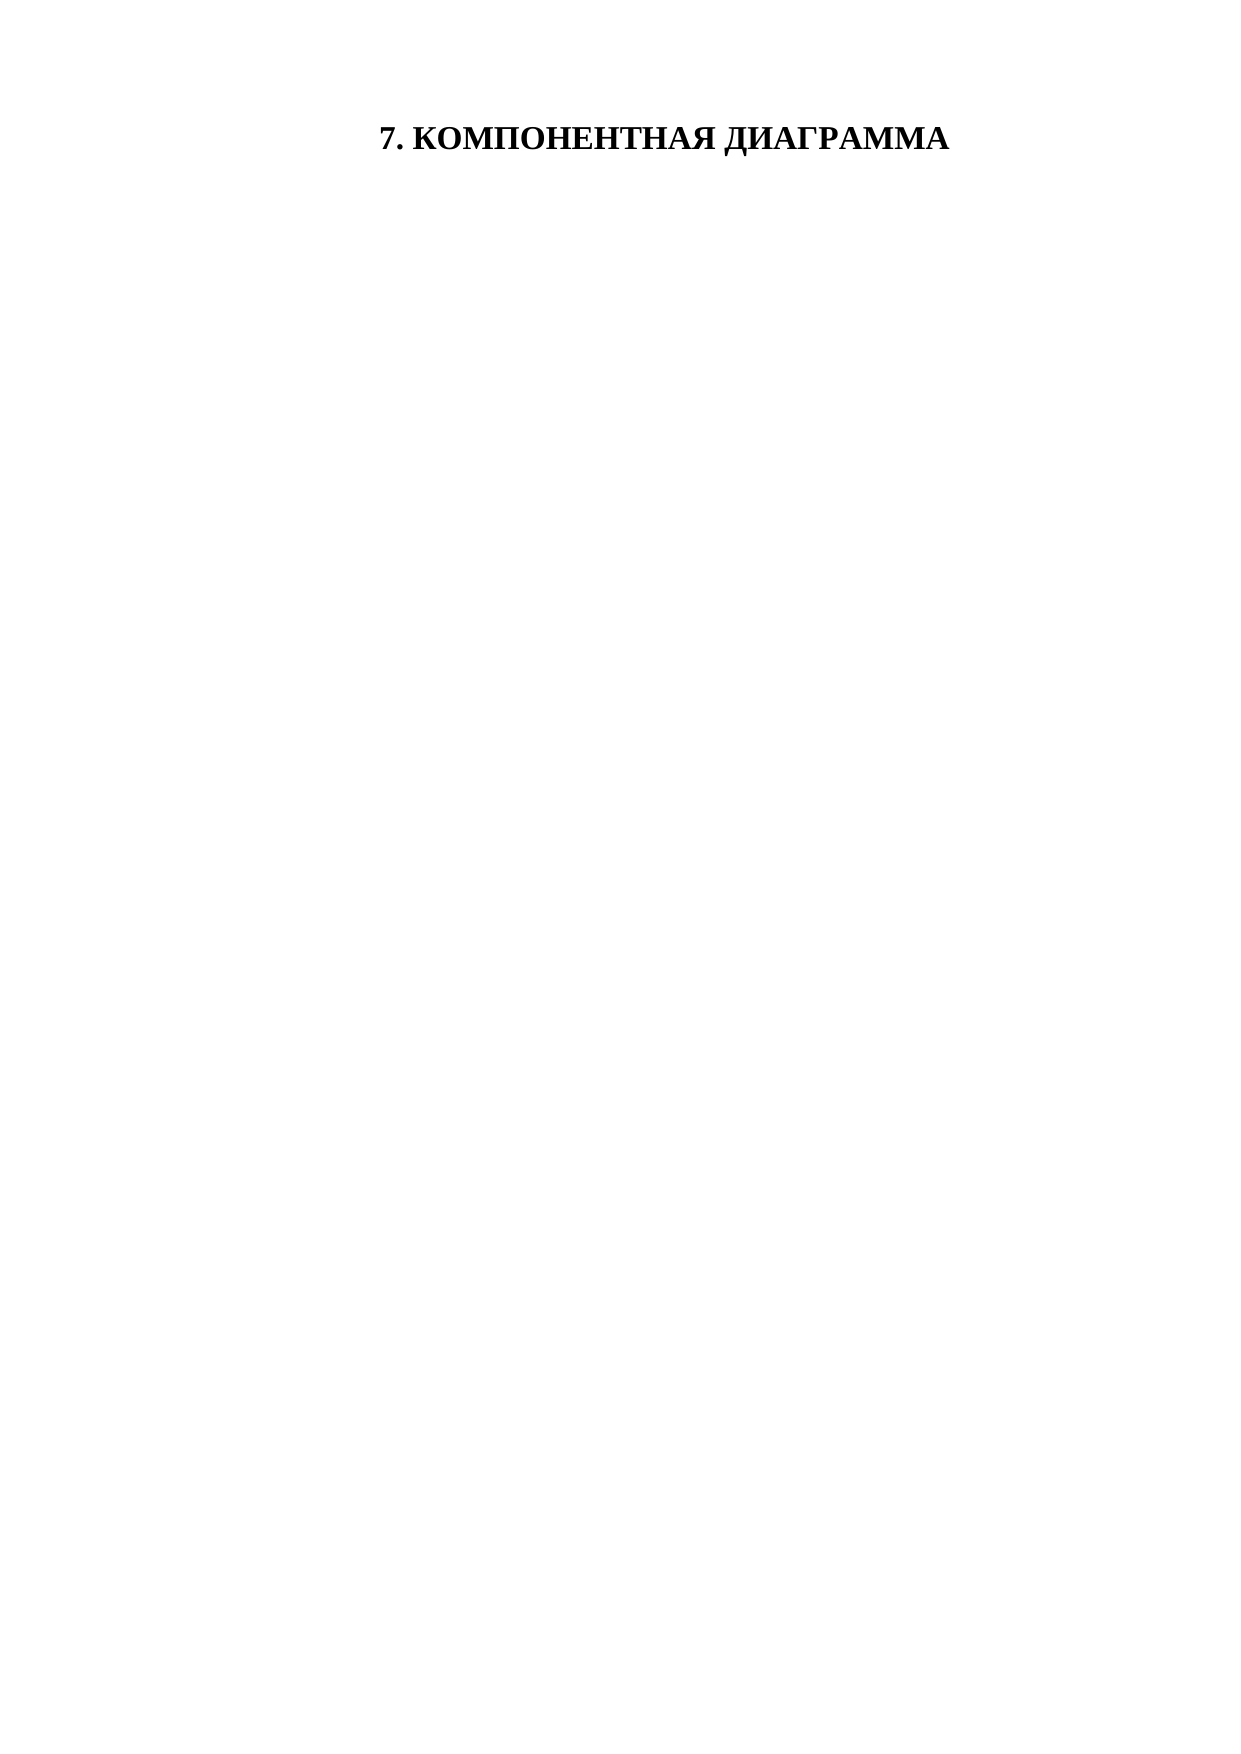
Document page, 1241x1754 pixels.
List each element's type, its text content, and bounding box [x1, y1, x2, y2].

subtitle КОМПОНЕНТНАЯ ДИАГРАММА [177, 118, 1152, 156]
